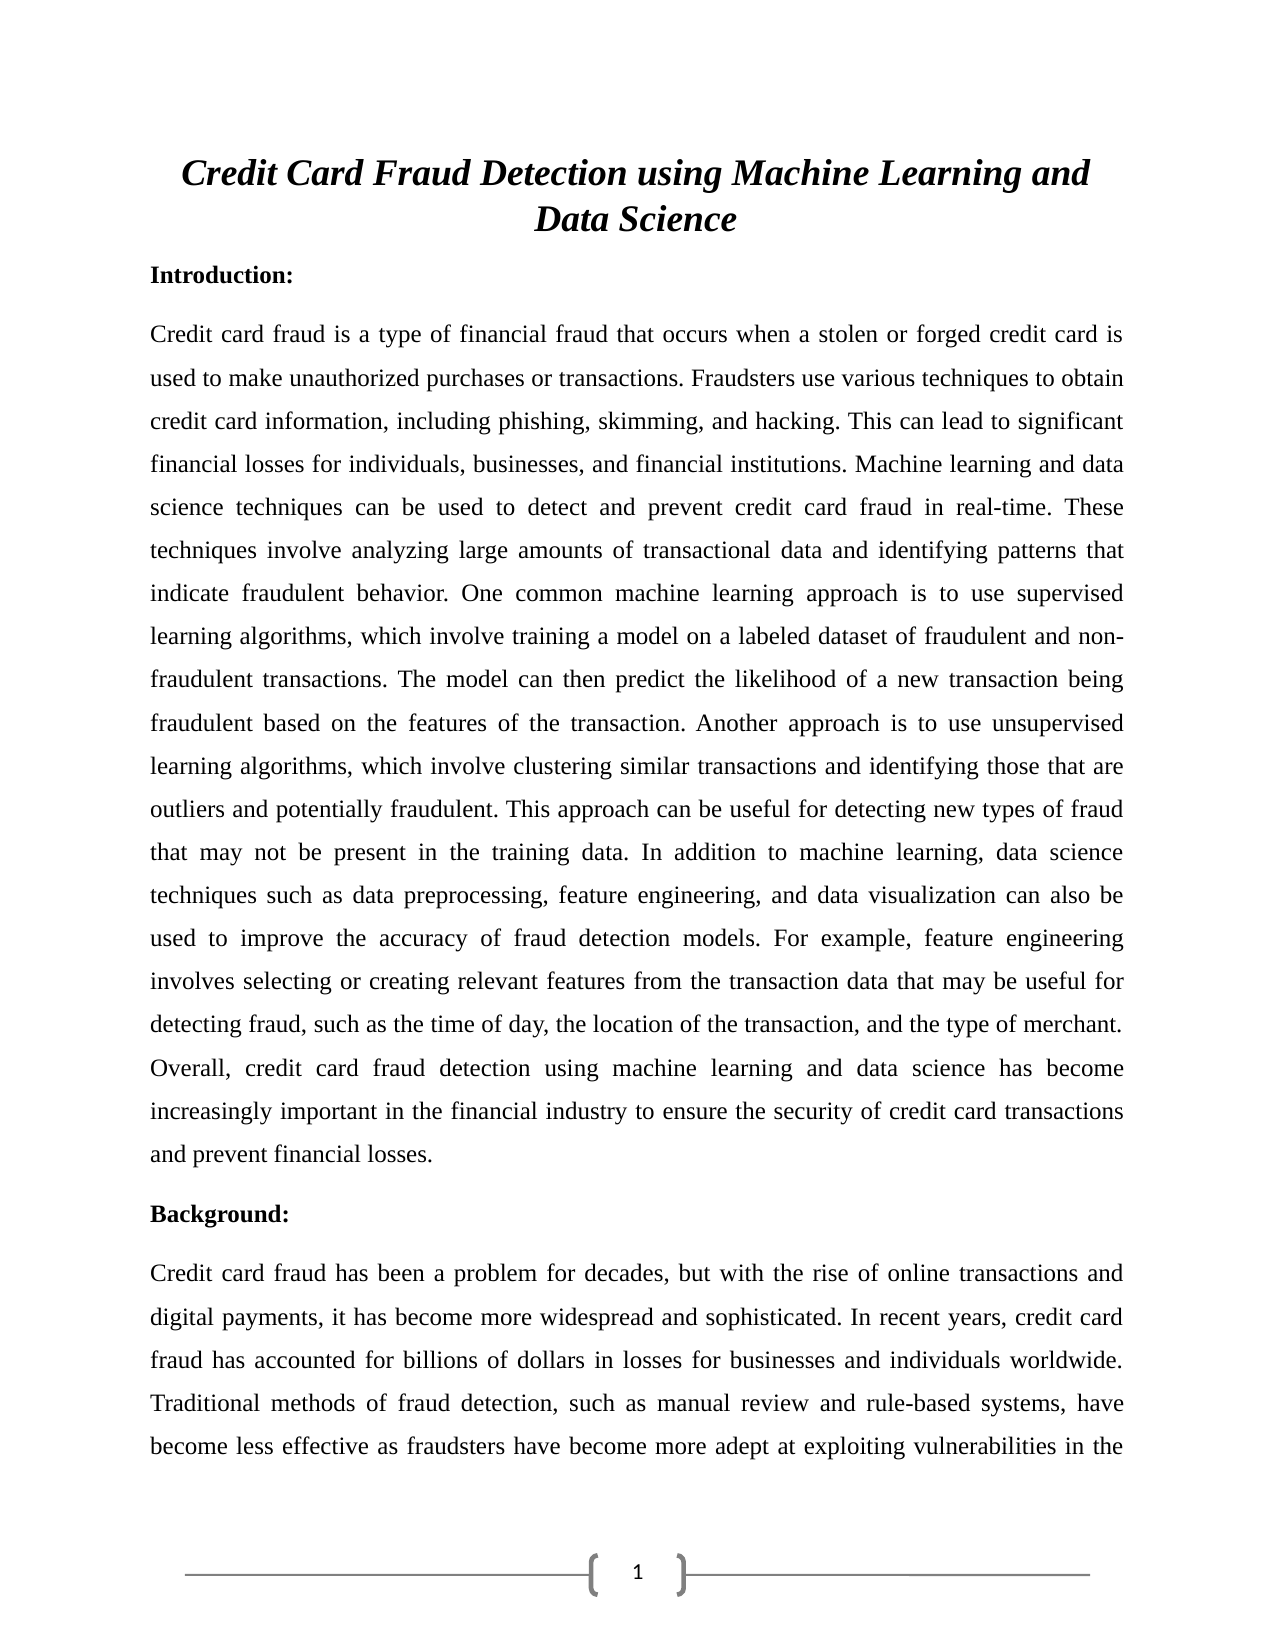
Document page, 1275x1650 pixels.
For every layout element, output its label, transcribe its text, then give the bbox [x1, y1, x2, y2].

text Credit card fraud is a type of financial fraud that occurs when a stolen or forged credit card is used to make unauthorized purchases or transactions. Fraudsters use various techniques to obtain credit card information, including phishing, skimming, and hacking. This can lead to significant financial losses for individuals, businesses, and financial institutions. Machine learning and data science techniques can be used to detect and prevent credit card fraud in real-time. These techniques involve analyzing large amounts of transactional data and identifying patterns that indicate fraudulent behavior. One common machine learning approach is to use supervised learning algorithms, which involve training a model on a labeled dataset of fraudulent and non-fraudulent transactions. The model can then predict the likelihood of a new transaction being fraudulent based on the features of the transaction. Another approach is to use unsupervised learning algorithms, which involve clustering similar transactions and identifying those that are outliers and potentially fraudulent. This approach can be useful for detecting new types of fraud that may not be present in the training data. In addition to machine learning, data science techniques such as data preprocessing, feature engineering, and data visualization can also be used to improve the accuracy of fraud detection models. For example, feature engineering involves selecting or creating relevant features from the transaction data that may be useful for detecting fraud, such as the time of day, the location of the transaction, and the type of merchant. Overall, credit card fraud detection using machine learning and data science has become increasingly important in the financial industry to ensure the security of credit card transactions and prevent financial losses. [150, 319, 1125, 1168]
text Credit Card Fraud Detection using Machine Learning and Data Science [150, 150, 1125, 240]
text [150, 1258, 1125, 1460]
text Background: [150, 1199, 1125, 1227]
text Introduction: [150, 260, 1125, 288]
